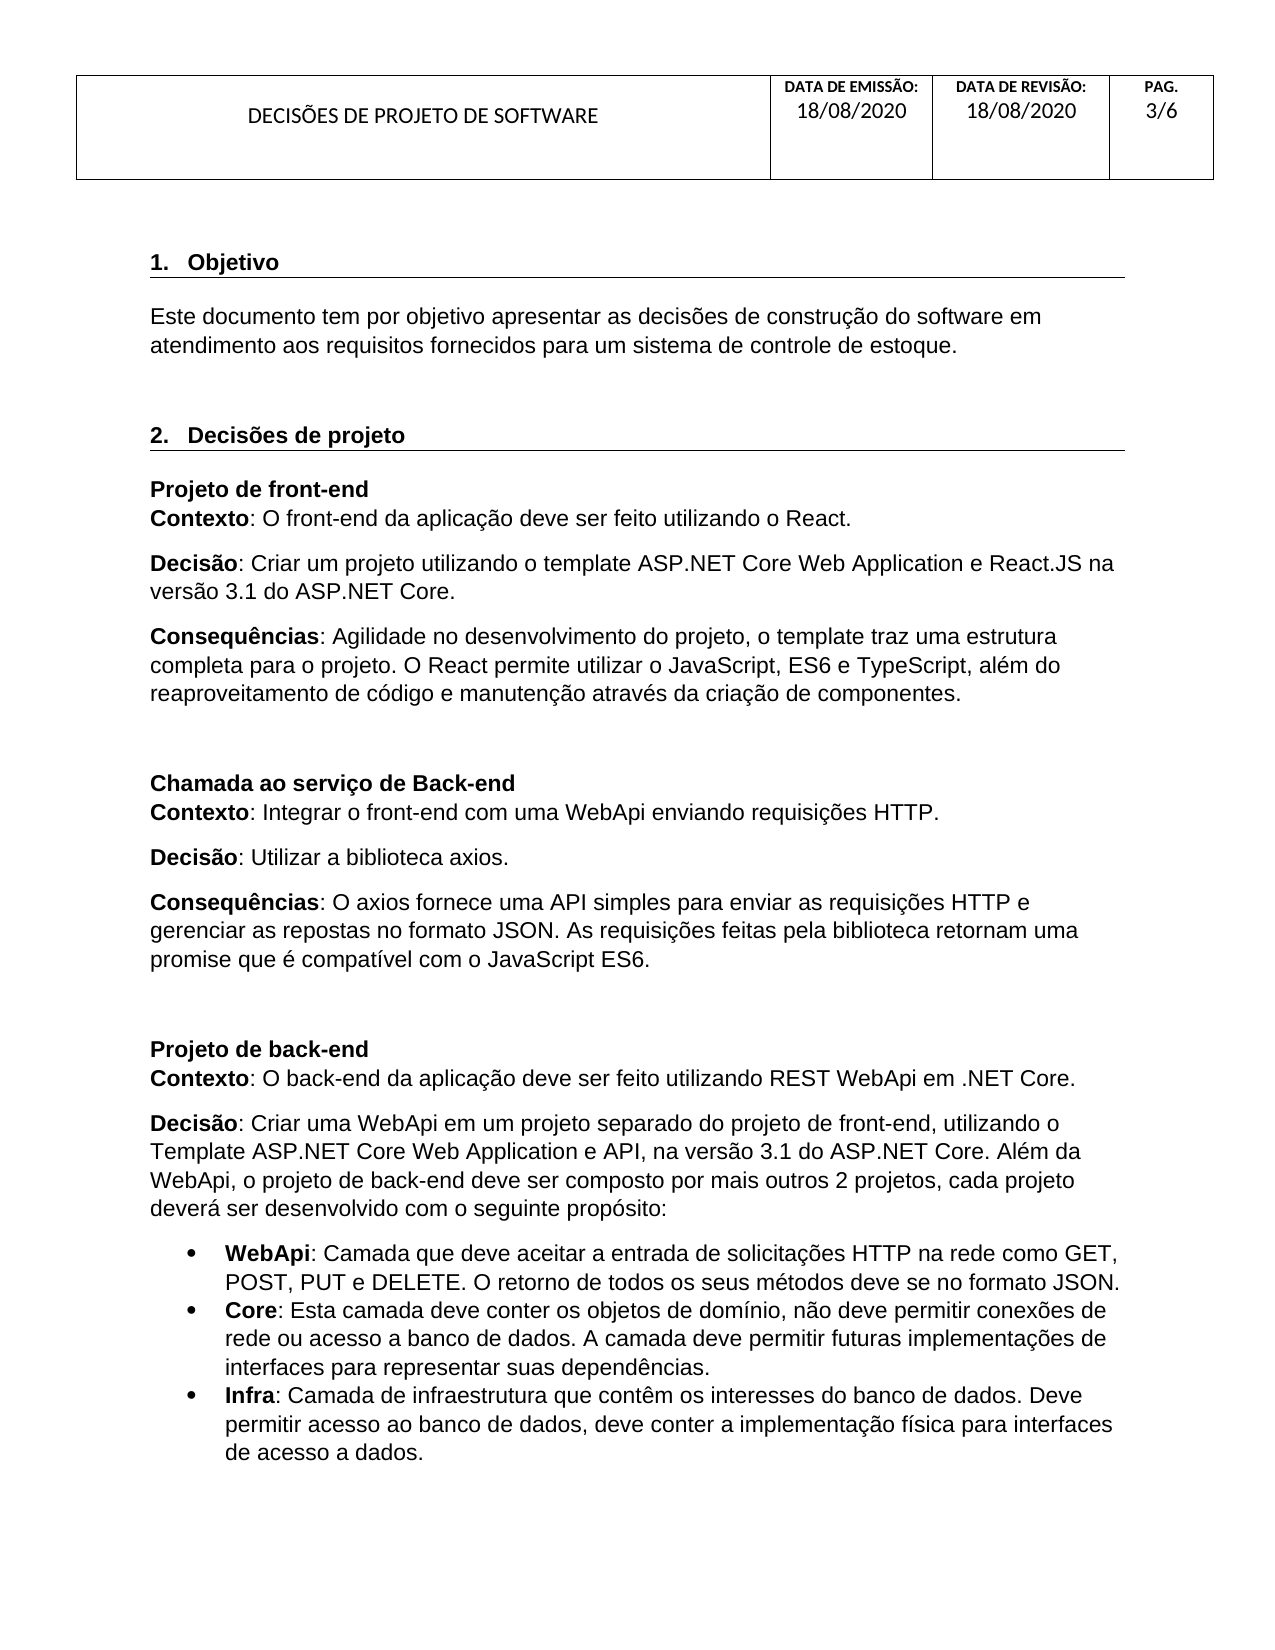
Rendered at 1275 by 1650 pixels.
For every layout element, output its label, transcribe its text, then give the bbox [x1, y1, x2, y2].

text Este documento tem por objetivo apresentar as decisões de construção do software em atendimento aos requisitos fornecidos para um sistema de controle de estoque. [150, 303, 1125, 358]
text Contexto: O back-end da aplicação deve ser feito utilizando REST WebApi em .NET Core. [150, 1064, 1125, 1091]
subtitle Decisões de projeto [150, 422, 1125, 450]
text Decisão: Utilizar a biblioteca axios. [150, 844, 1125, 870]
subtitle Objetivo [150, 249, 1125, 277]
subtitle Projeto de back-end [150, 1036, 1125, 1062]
text Contexto: Integrar o front-end com uma WebApi enviando requisições HTTP. [150, 799, 1125, 825]
text Consequências: Agilidade no desenvolvimento do projeto, o template traz uma estrutura completa para o projeto. O React permite utilizar o JavaScript, ES6 e TypeScript, além do reaproveitamento de código e manutenção através da criação de componentes. [150, 623, 1125, 707]
text Consequências: O axios fornece uma API simples para enviar as requisições HTTP e gerenciar as repostas no formato JSON. As requisições feitas pela biblioteca retornam uma promise que é compatível com o JavaScript ES6. [150, 889, 1125, 972]
list WebApi: Camada que deve aceitar a entrada de solicitações HTTP na rede como GET, POST, PUT e DELETE. O retorno de todos os seus métodos deve se no formato JSON. [187, 1240, 1125, 1295]
list Infra: Camada de infraestrutura que contêm os interesses do banco de dados. Deve permitir acesso ao banco de dados, deve conter a implementação física para interfaces de acesso a dados. [187, 1382, 1125, 1466]
text Contexto: O front-end da aplicação deve ser feito utilizando o React. [150, 505, 1125, 531]
text Decisão: Criar um projeto utilizando o template ASP.NET Core Web Application e React.JS na versão 3.1 do ASP.NET Core. [150, 550, 1125, 604]
list Core: Esta camada deve conter os objetos de domínio, não deve permitir conexões de rede ou acesso a banco de dados. A camada deve permitir futuras implementações de interfaces para representar suas dependências. [187, 1297, 1125, 1380]
subtitle Chamada ao serviço de Back-end [150, 770, 1125, 797]
text Decisão: Criar uma WebApi em um projeto separado do projeto de front-end, utilizando o Template ASP.NET Core Web Application e API, na versão 3.1 do ASP.NET Core. Além da WebApi, o projeto de back-end deve ser composto por mais outros 2 projetos, cada projeto deverá ser desenvolvido com o seguinte propósito: [150, 1110, 1125, 1221]
subtitle Projeto de front-end [150, 476, 1125, 503]
